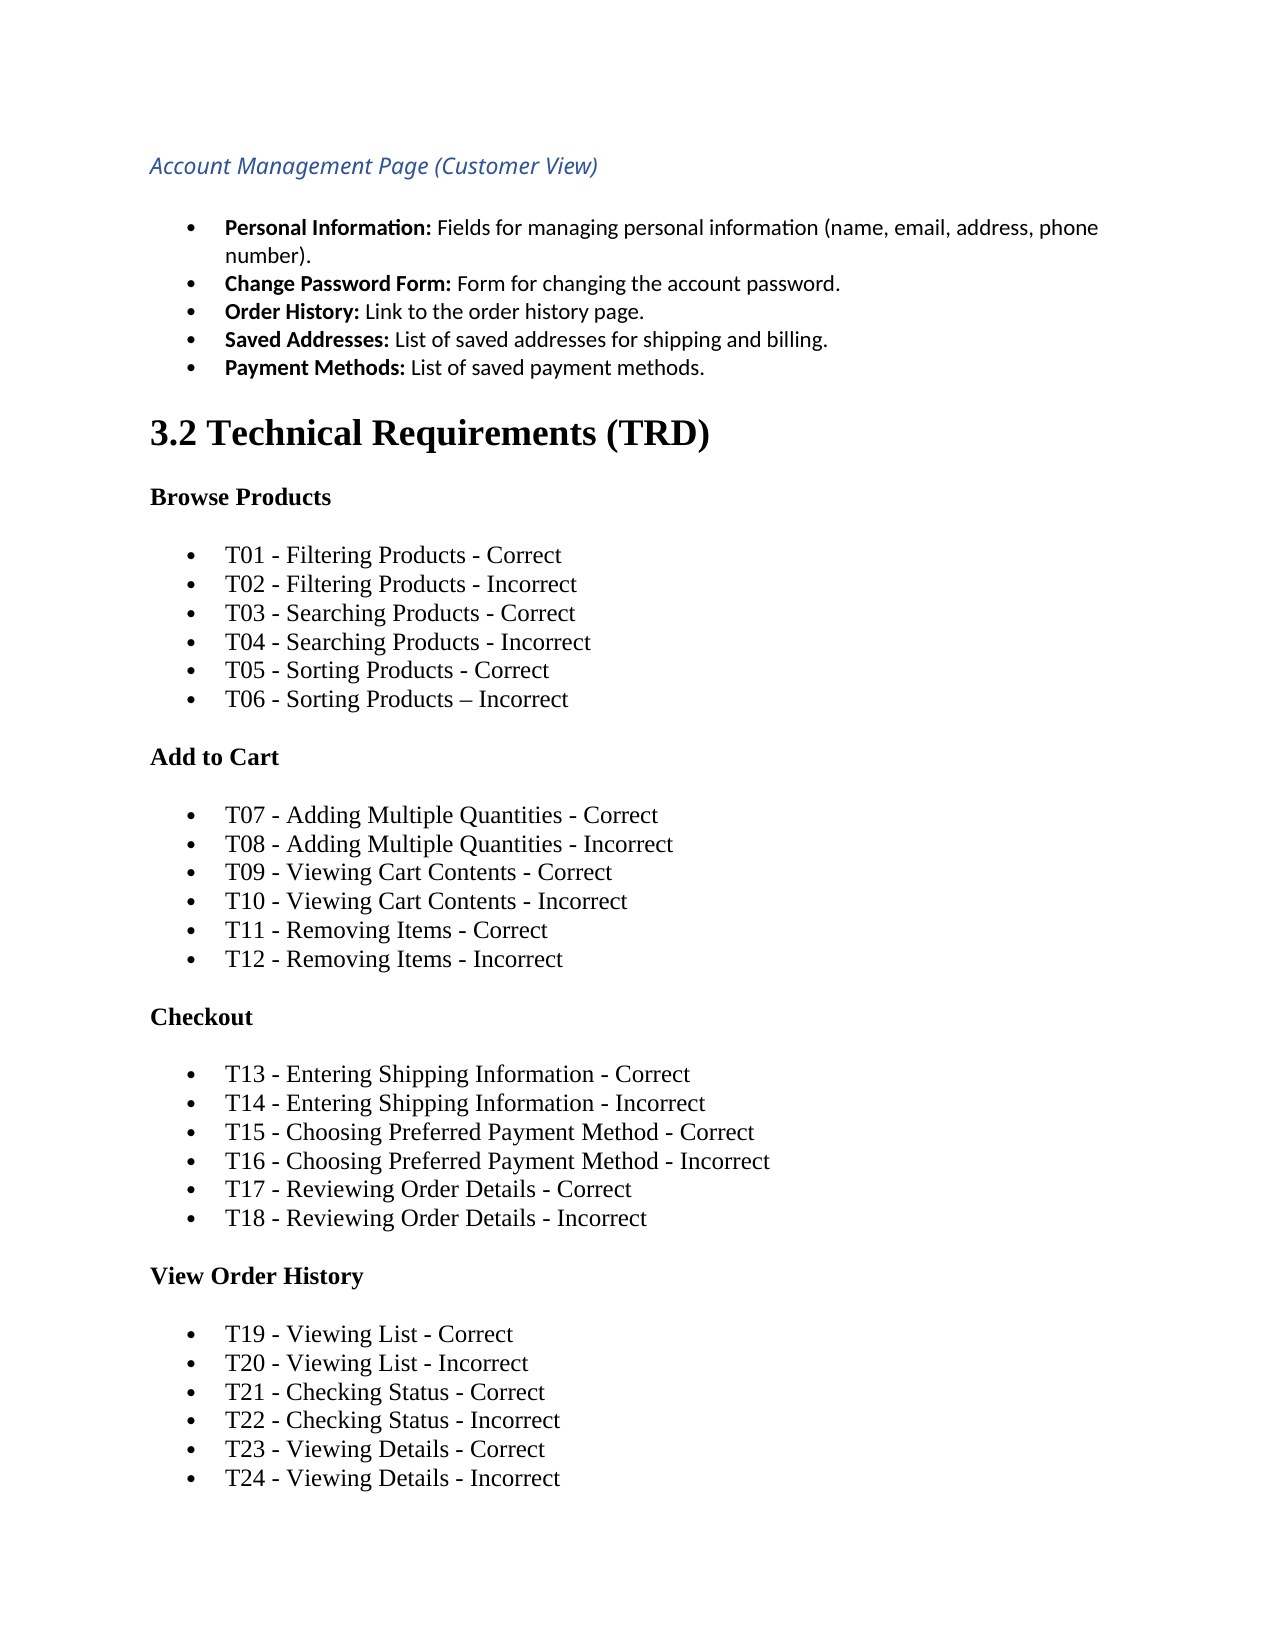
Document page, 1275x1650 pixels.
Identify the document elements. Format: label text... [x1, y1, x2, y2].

list T21 - Checking Status - Correct [187, 1377, 1125, 1405]
list T02 - Filtering Products - Incorrect [187, 569, 1125, 598]
list Saved Addresses: List of saved addresses for shipping and billing. [187, 325, 1125, 353]
list T09 - Viewing Cart Contents - Correct [187, 857, 1125, 886]
list T18 - Reviewing Order Details - Incorrect [187, 1203, 1125, 1232]
list Change Password Form: Form for changing the account password. [187, 269, 1125, 297]
list T16 - Choosing Preferred Payment Method - Incorrect [187, 1146, 1125, 1174]
list T19 - Viewing List - Correct [187, 1319, 1125, 1348]
list T07 - Adding Multiple Quantities - Correct [187, 800, 1125, 829]
text 3.2 Technical Requirements (TRD) [150, 410, 1125, 453]
text View Order History [150, 1261, 1125, 1290]
list T14 - Entering Shipping Information - Incorrect [187, 1088, 1125, 1117]
list T10 - Viewing Cart Contents - Incorrect [187, 886, 1125, 915]
list T06 - Sorting Products – Incorrect [187, 684, 1125, 713]
list T17 - Reviewing Order Details - Correct [187, 1174, 1125, 1203]
list T23 - Viewing Details - Correct [187, 1434, 1125, 1463]
list T22 - Checking Status - Incorrect [187, 1405, 1125, 1434]
list T03 - Searching Products - Correct [187, 598, 1125, 627]
list T05 - Sorting Products - Correct [187, 655, 1125, 684]
list T13 - Entering Shipping Information - Correct [187, 1059, 1125, 1088]
list T20 - Viewing List - Incorrect [187, 1348, 1125, 1377]
text Browse Products [150, 482, 1125, 511]
list T12 - Removing Items - Incorrect [187, 944, 1125, 972]
list Personal Information: Fields for managing personal information (name, email, address, phone number). [187, 213, 1125, 269]
list T11 - Removing Items - Correct [187, 915, 1125, 944]
list Payment Methods: List of saved payment methods. [187, 353, 1125, 381]
text Checkout [150, 1002, 1125, 1030]
subtitle Account Management Page (Customer View) [150, 150, 1125, 181]
list T04 - Searching Products - Incorrect [187, 627, 1125, 655]
list T15 - Choosing Preferred Payment Method - Correct [187, 1117, 1125, 1146]
list T24 - Viewing Details - Incorrect [187, 1463, 1125, 1492]
text Add to Cart [150, 742, 1125, 771]
list T01 - Filtering Products - Correct [187, 540, 1125, 569]
list T08 - Adding Multiple Quantities - Incorrect [187, 829, 1125, 857]
list Order History: Link to the order history page. [187, 297, 1125, 325]
